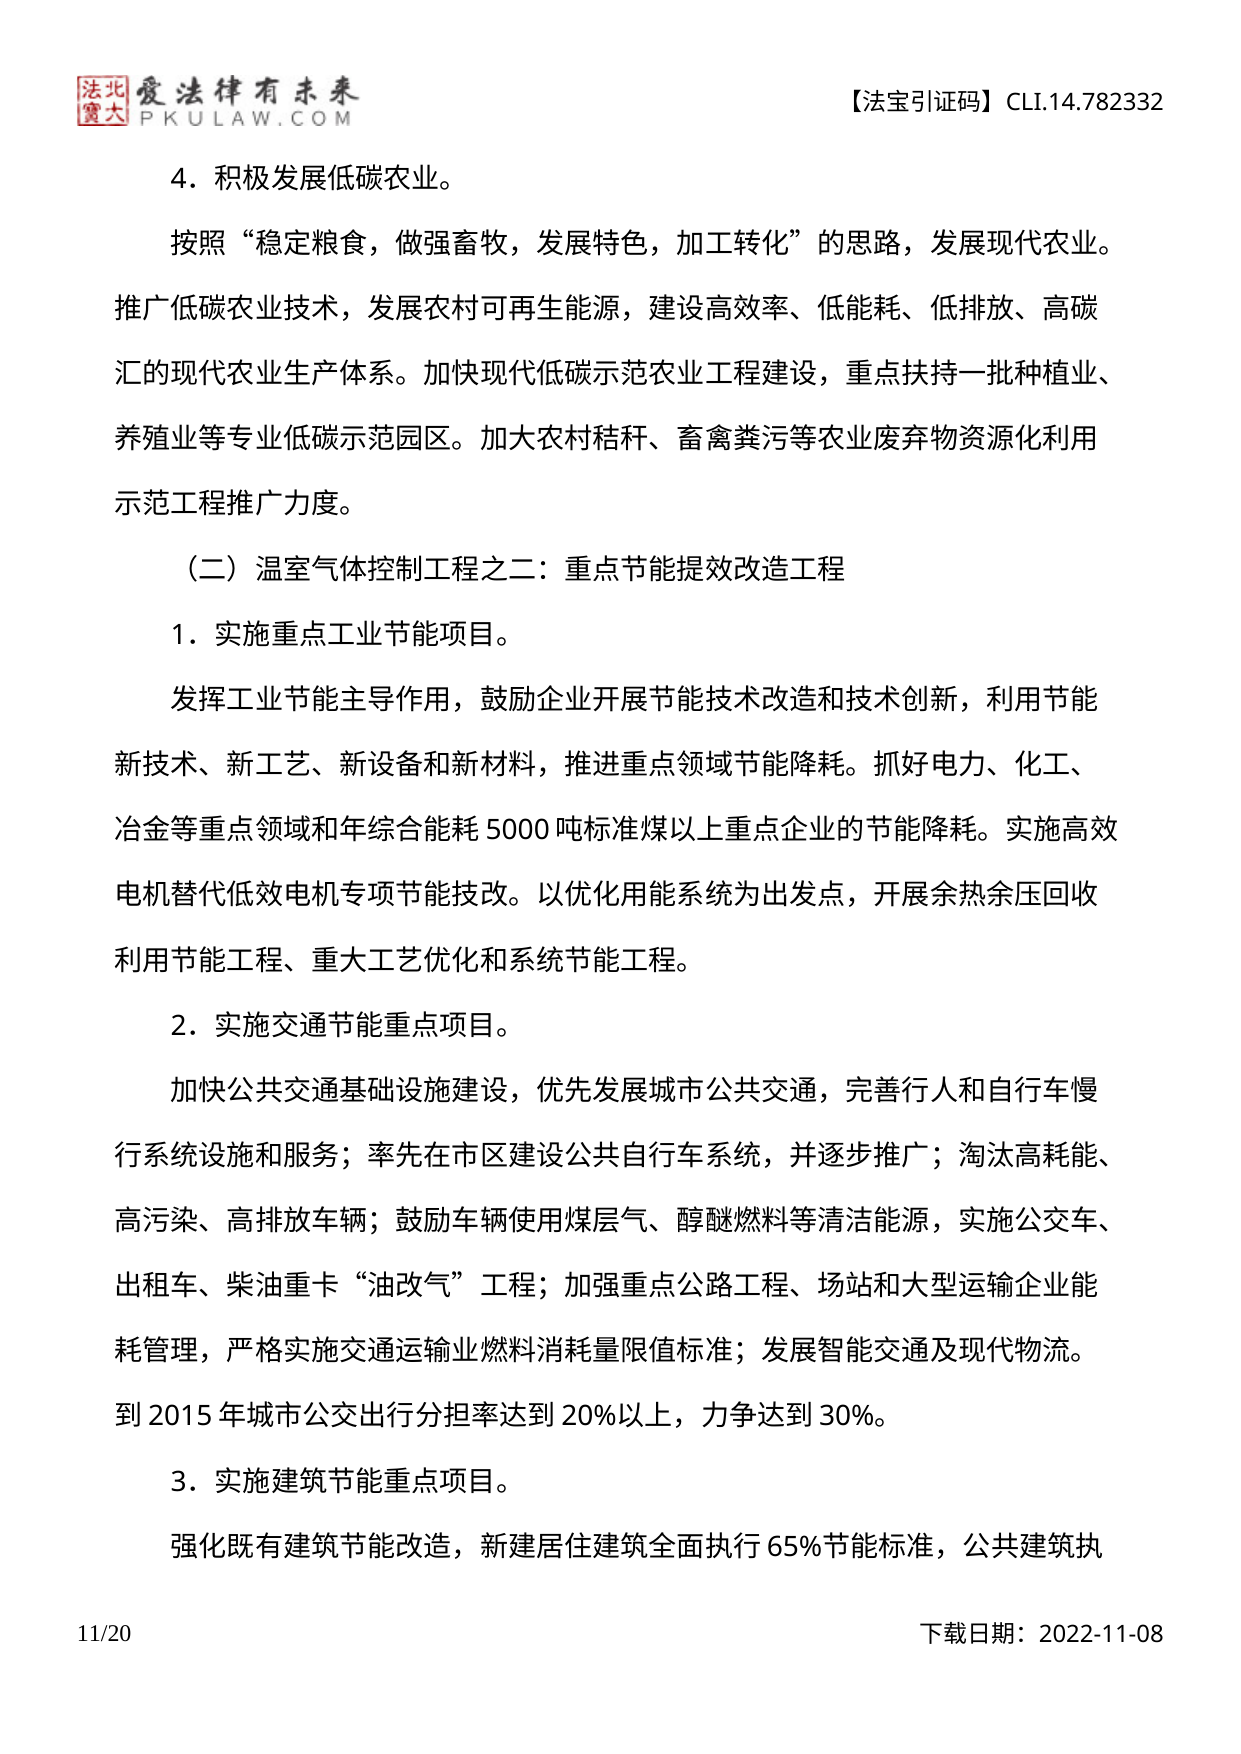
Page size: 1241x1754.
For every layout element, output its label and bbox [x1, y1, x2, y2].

text [114, 156, 1126, 1564]
picture [76, 75, 361, 126]
